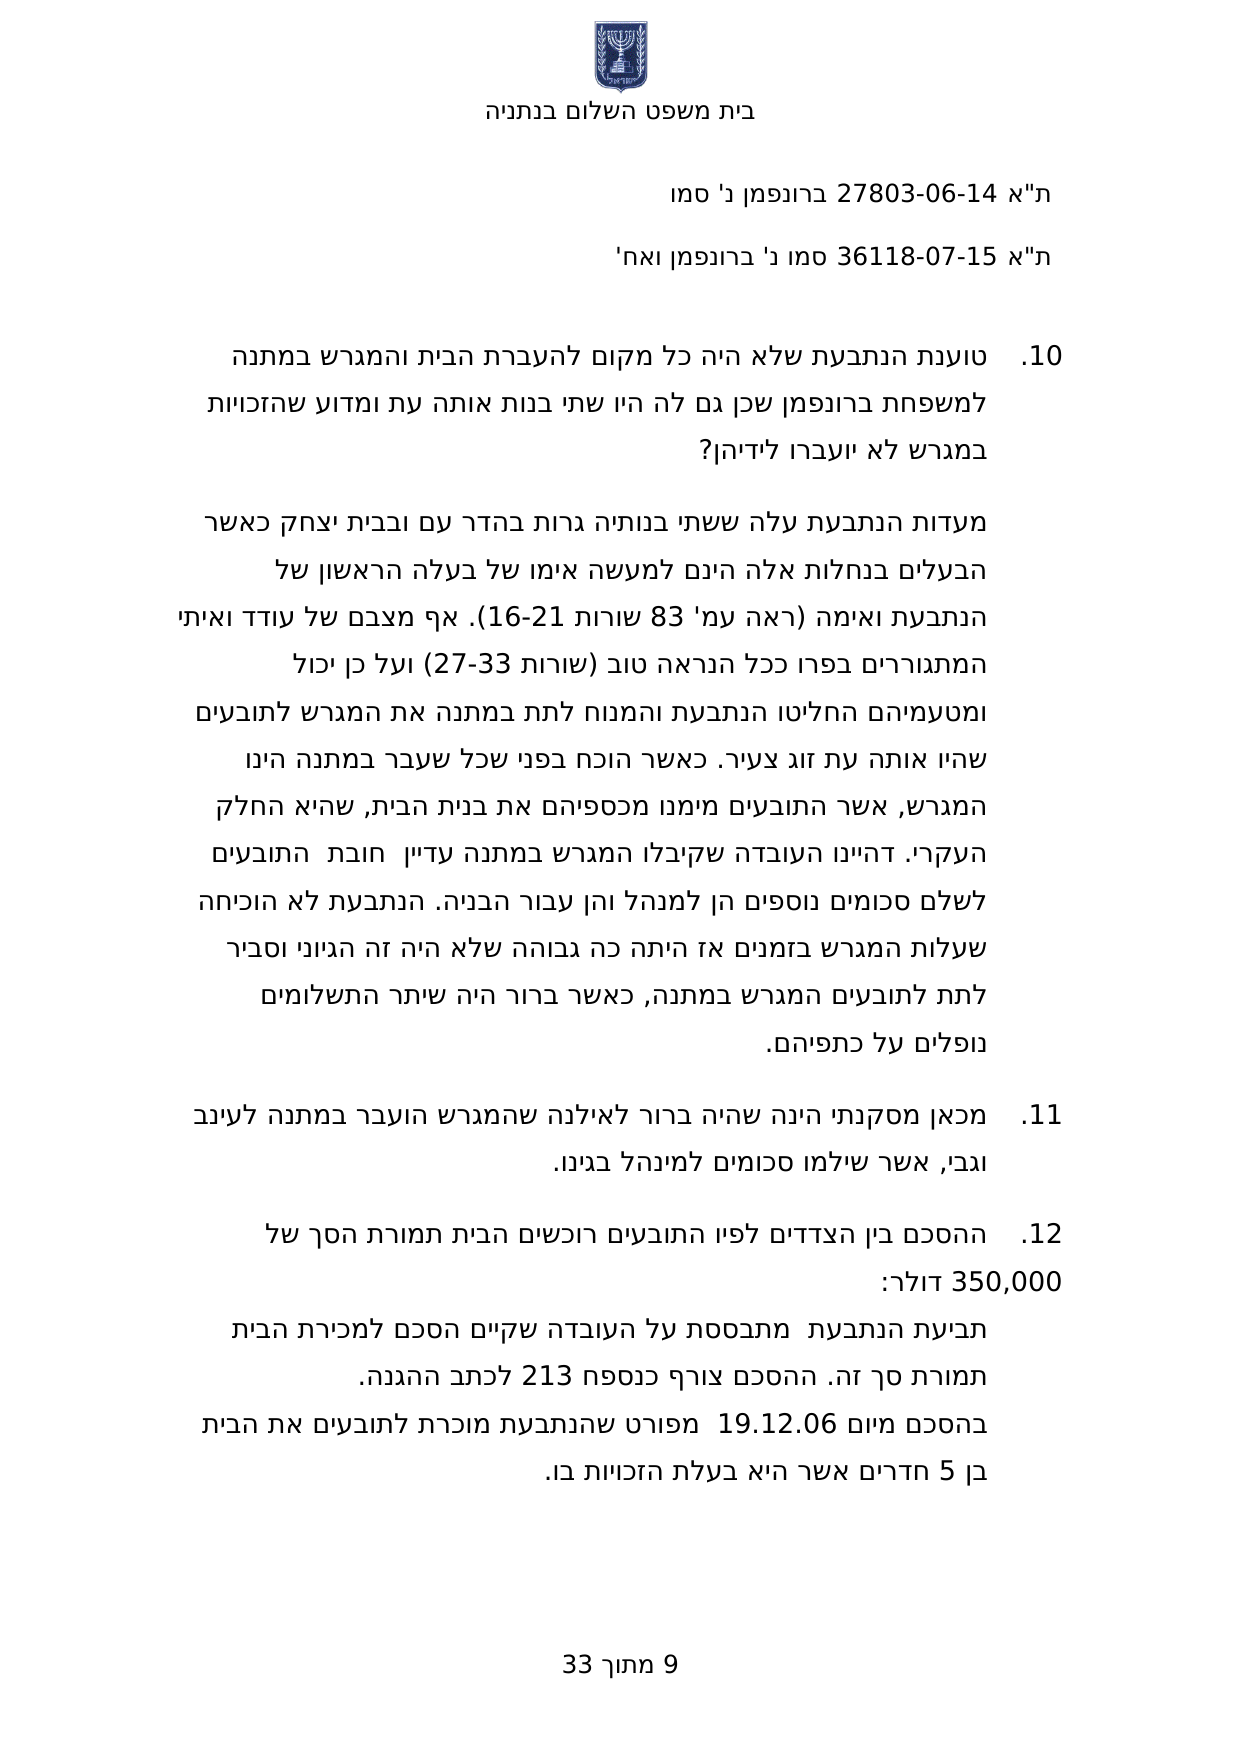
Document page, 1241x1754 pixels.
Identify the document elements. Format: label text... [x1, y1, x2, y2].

picture [589, 19, 651, 96]
text 11. מכאן מסקנתי הינה שהיה ברור לאילנה שהמגרש הועבר במתנה לעינב וגבי, אשר שילמו סכומים למינהל בגינו. [177, 1099, 1063, 1178]
text מעדות הנתבעת עלה ששתי בנותיה גרות בהדר עם ובבית יצחק כאשר הבעלים בנחלות אלה הינם למעשה אימו של בעלה הראשון של הנתבעת ואימה (ראה עמ' 83 שורות 16-21). אף מצבם של עודד ואיתי המתגוררים בפרו ככל הנראה טוב (שורות 27-33) ועל כן יכול ומטעמיהם החליטו הנתבעת והמנוח לתת במתנה את המגרש לתובעים שהיו אותה עת זוג צעיר. כאשר הוכח בפני שכל שעבר במתנה הינו המגרש, אשר התובעים מימנו מכספיהם את בנית הבית, שהיא החלק העקרי. דהיינו העובדה שקיבלו המגרש במתנה עדיין חובת התובעים לשלם סכומים נוספים הן למנהל והן עבור הבניה. הנתבעת לא הוכיחה שעלות המגרש בזמנים אז היתה כה גבוהה שלא היה זה הגיוני וסביר לתת לתובעים המגרש במתנה, כאשר ברור היה שיתר התשלומים נופלים על כתפיהם. [177, 507, 988, 1058]
text 10. טוענת הנתבעת שלא היה כל מקום להעברת הבית והמגרש במתנה למשפחת ברונפמן שכן גם לה היו שתי בנות אותה עת ומדוע שהזכויות במגרש לא יועברו לידיהן? [177, 340, 1063, 466]
text 12. ההסכם בין הצדדים לפיו התובעים רוכשים הבית תמורת הסך של 350,000 דולר: [177, 1219, 1063, 1298]
text תביעת הנתבעת מתבססת על העובדה שקיים הסכם למכירת הבית תמורת סך זה. ההסכם צורף כנספח 213 לכתב ההגנה. [177, 1313, 988, 1392]
text בהסכם מיום 19.12.06 מפורט שהנתבעת מוכרת לתובעים את הבית בן 5 חדרים אשר היא בעלת הזכויות בו. [177, 1408, 988, 1487]
